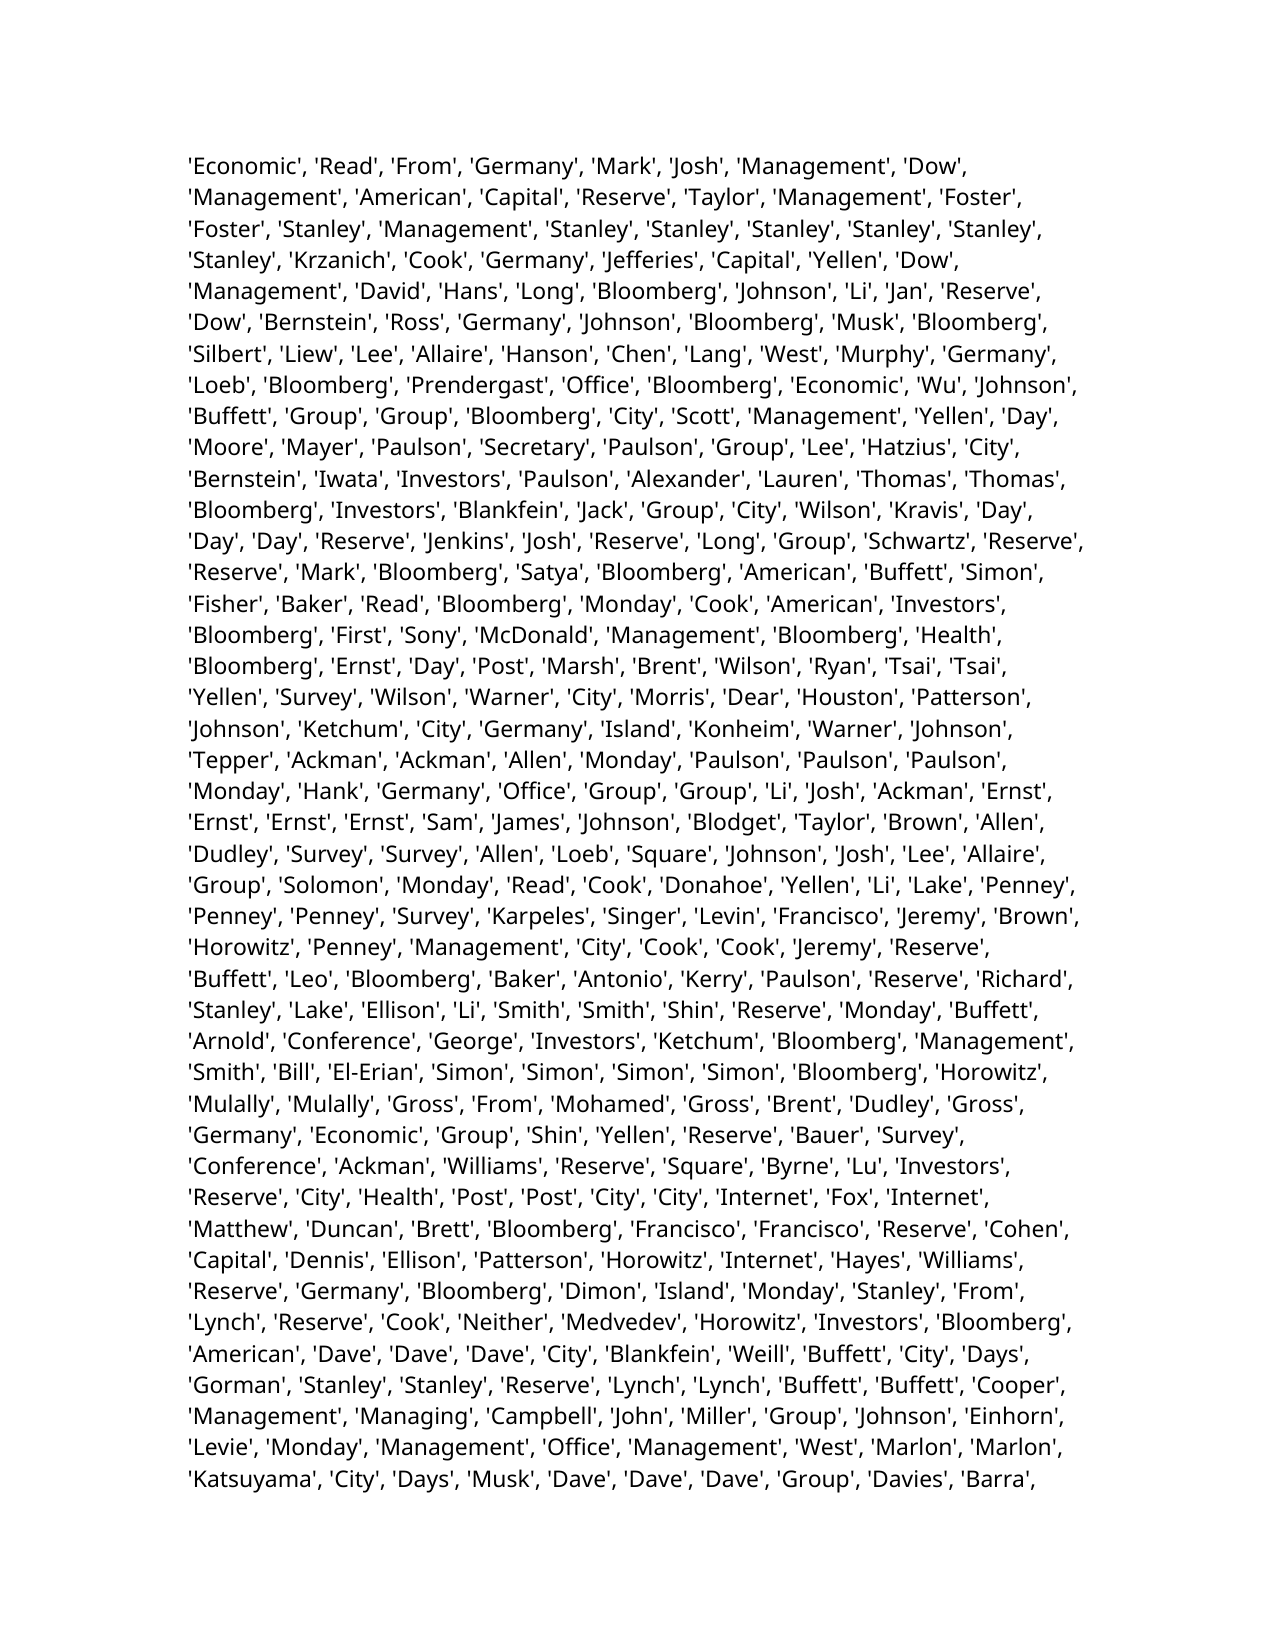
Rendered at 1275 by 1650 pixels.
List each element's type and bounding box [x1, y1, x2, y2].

text [187, 150, 1087, 1494]
